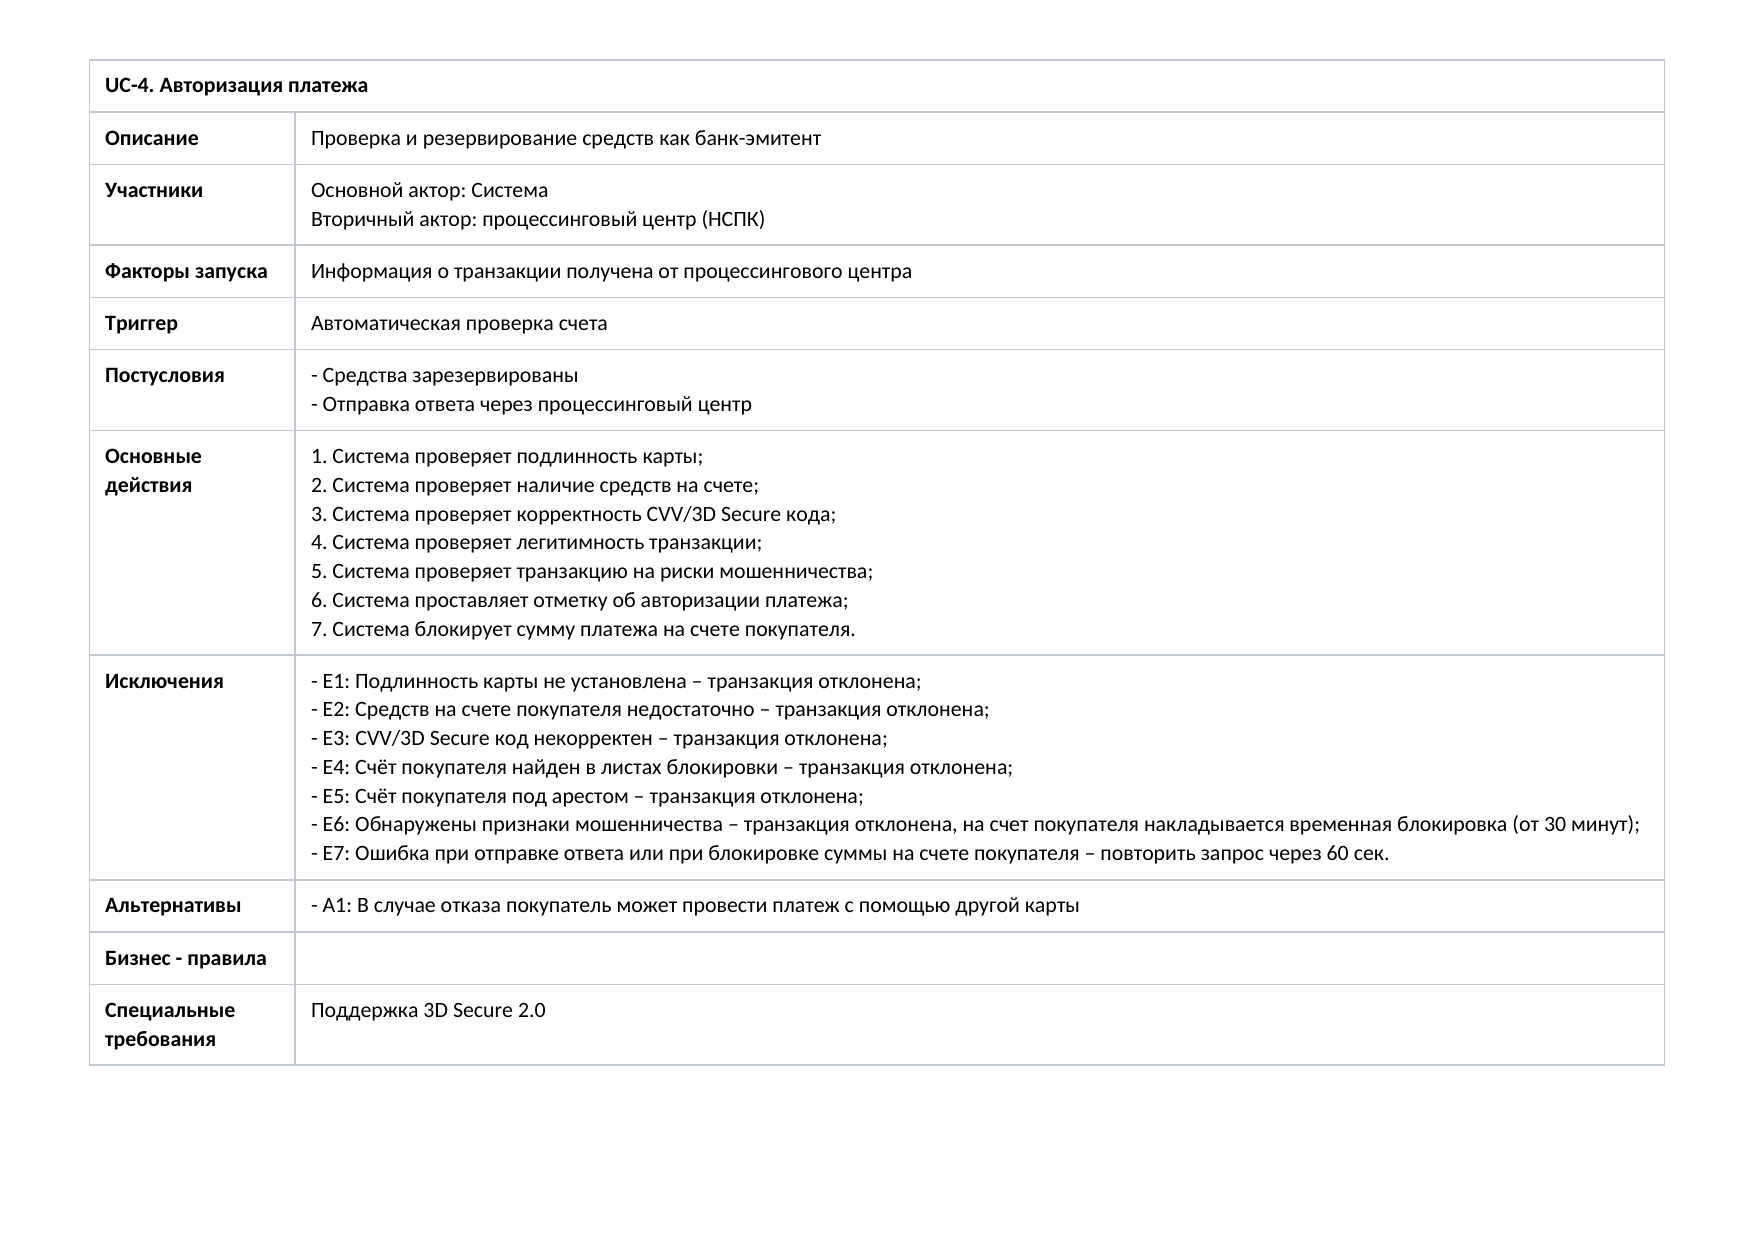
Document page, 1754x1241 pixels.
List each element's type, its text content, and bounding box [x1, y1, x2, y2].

table_cell Альтернативы [90, 881, 294, 931]
table_cell - Средства зарезервированы - Отправка ответа через процессинговый центр [296, 350, 1664, 430]
table_cell [296, 933, 1664, 983]
table_cell Участники [90, 165, 294, 244]
table_cell Проверка и резервирование средств как банк-эмитент [296, 113, 1664, 163]
table_cell Основной актор: Система Вторичный актор: процессинговый центр (НСПК) [296, 165, 1664, 244]
table_cell - Е1: Подлинность карты не установлена – транзакция отклонена; - Е2: Средств на счете покупателя недостаточно – транзакция отклонена; - Е3: CVV/3D Secure код некорректен – транзакция отклонена; - Е4: Счёт покупателя найден в листах блокировки – транзакция отклонена; - Е5: Счёт покупателя под арестом – транзакция отклонена; - Е6: Обнаружены признаки мошенничества – транзакция отклонена, на счет покупателя накладывается временная блокировка (от 30 минут); - Е7: Ошибка при отправке ответа или при блокировке суммы на счете покупателя – повторить запрос через 60 сек. [296, 656, 1664, 879]
table_cell Автоматическая проверка счета [296, 298, 1664, 349]
table_cell Триггер [90, 298, 294, 349]
table_cell Основные действия [90, 431, 294, 654]
table_cell - А1: В случае отказа покупатель может провести платеж с помощью другой карты [296, 881, 1664, 931]
table_cell 1. Система проверяет подлинность карты; 2. Система проверяет наличие средств на счете; 3. Система проверяет корректность CVV/3D Secure кода; 4. Система проверяет легитимность транзакции; 5. Система проверяет транзакцию на риски мошенничества; 6. Система проставляет отметку об авторизации платежа; 7. Система блокирует сумму платежа на счете покупателя. [296, 431, 1664, 654]
table_cell Описание [90, 113, 294, 163]
table_header UC-4. Авторизация платежа [90, 61, 1664, 111]
table_cell Специальные требования [90, 985, 294, 1064]
table_cell Факторы запуска [90, 246, 294, 297]
table_cell Постусловия [90, 350, 294, 430]
table_cell Поддержка 3D Secure 2.0 [296, 985, 1664, 1064]
table_cell Исключения [90, 656, 294, 879]
table_cell Бизнес - правила [90, 933, 294, 983]
table_cell Информация о транзакции получена от процессингового центра [296, 246, 1664, 297]
